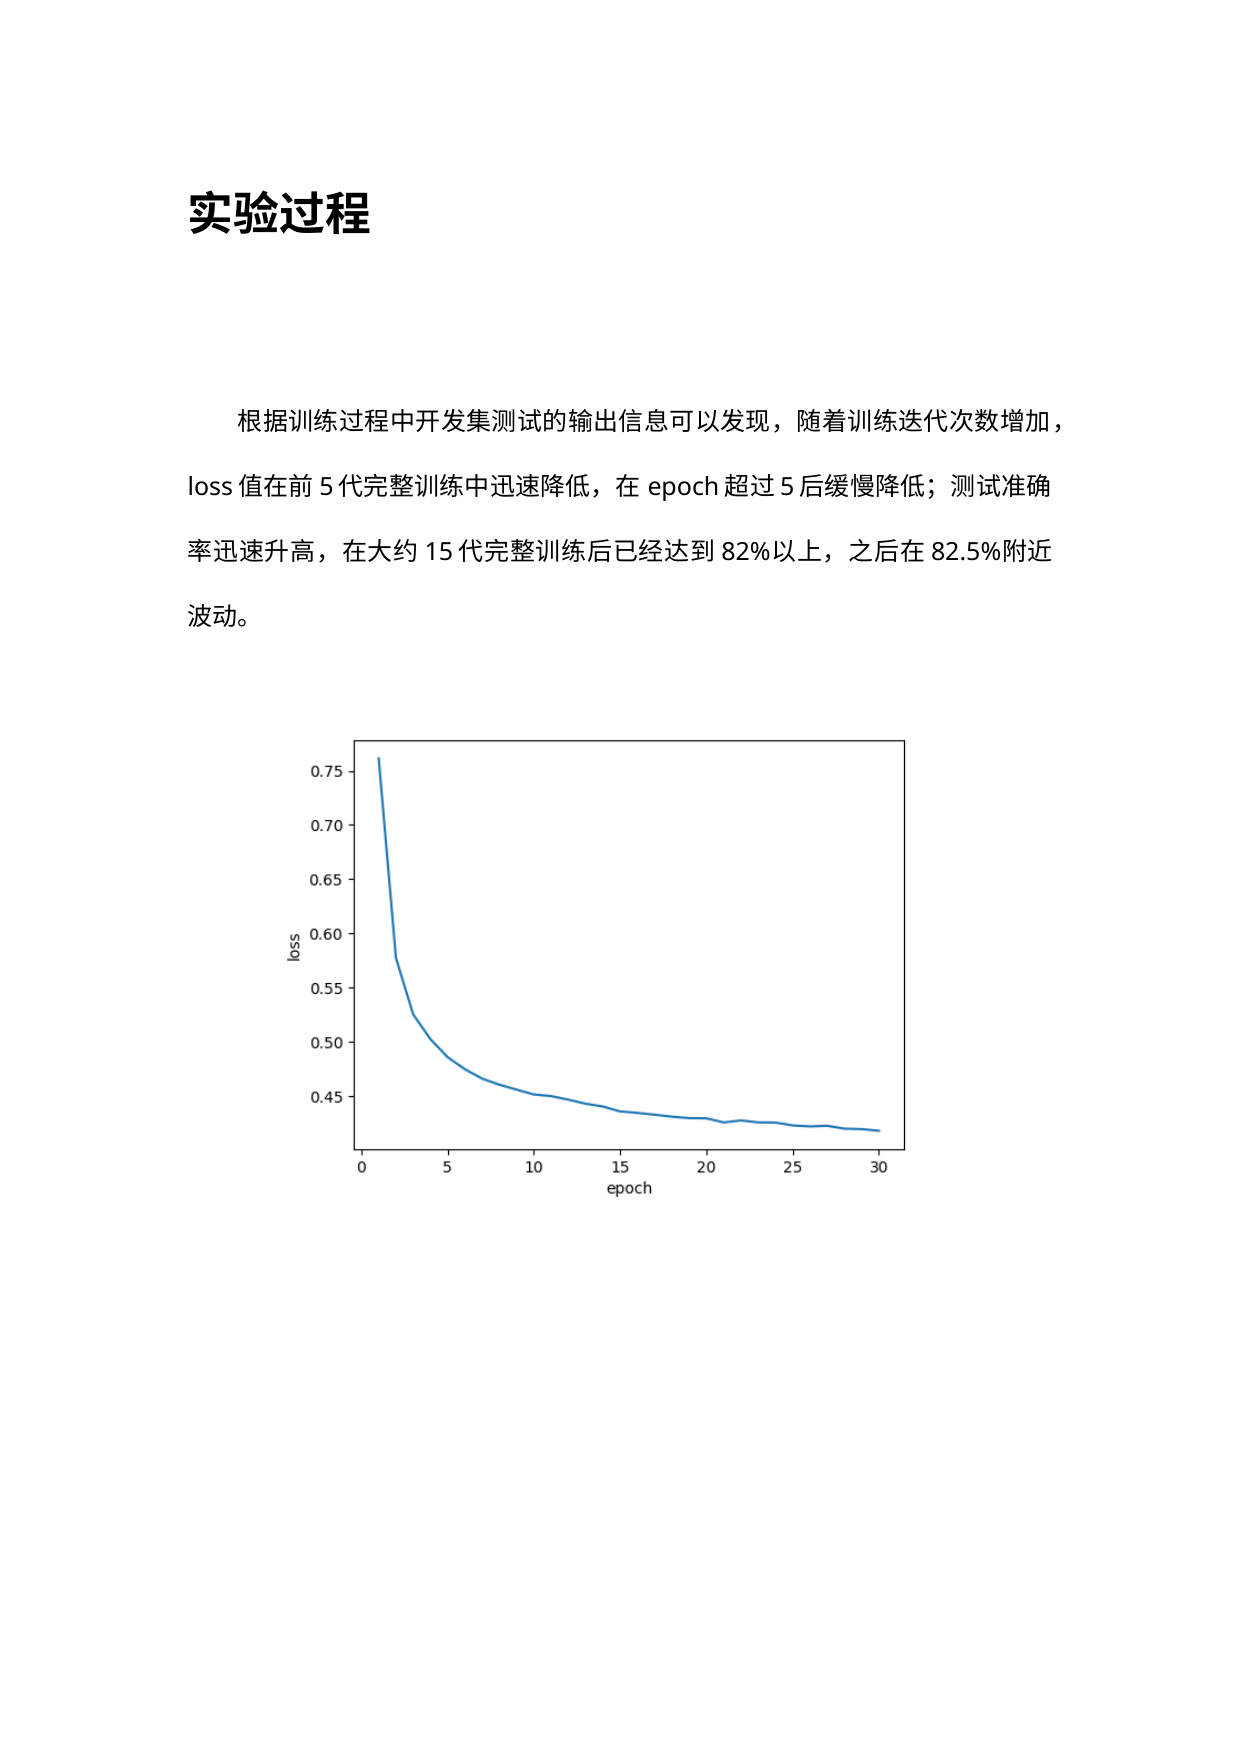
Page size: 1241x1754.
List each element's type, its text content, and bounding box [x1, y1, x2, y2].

picture [265, 676, 975, 1208]
subtitle 实验过程 [187, 162, 1053, 259]
text 根据训练过程中开发集测试的输出信息可以发现，随着训练迭代次数增加，loss值在前5代完整训练中迅速降低，在epoch超过5后缓慢降低；测试准确率迅速升高，在大约15代完整训练后已经达到82%以上，之后在82.5%附近波动。 [187, 387, 1053, 647]
